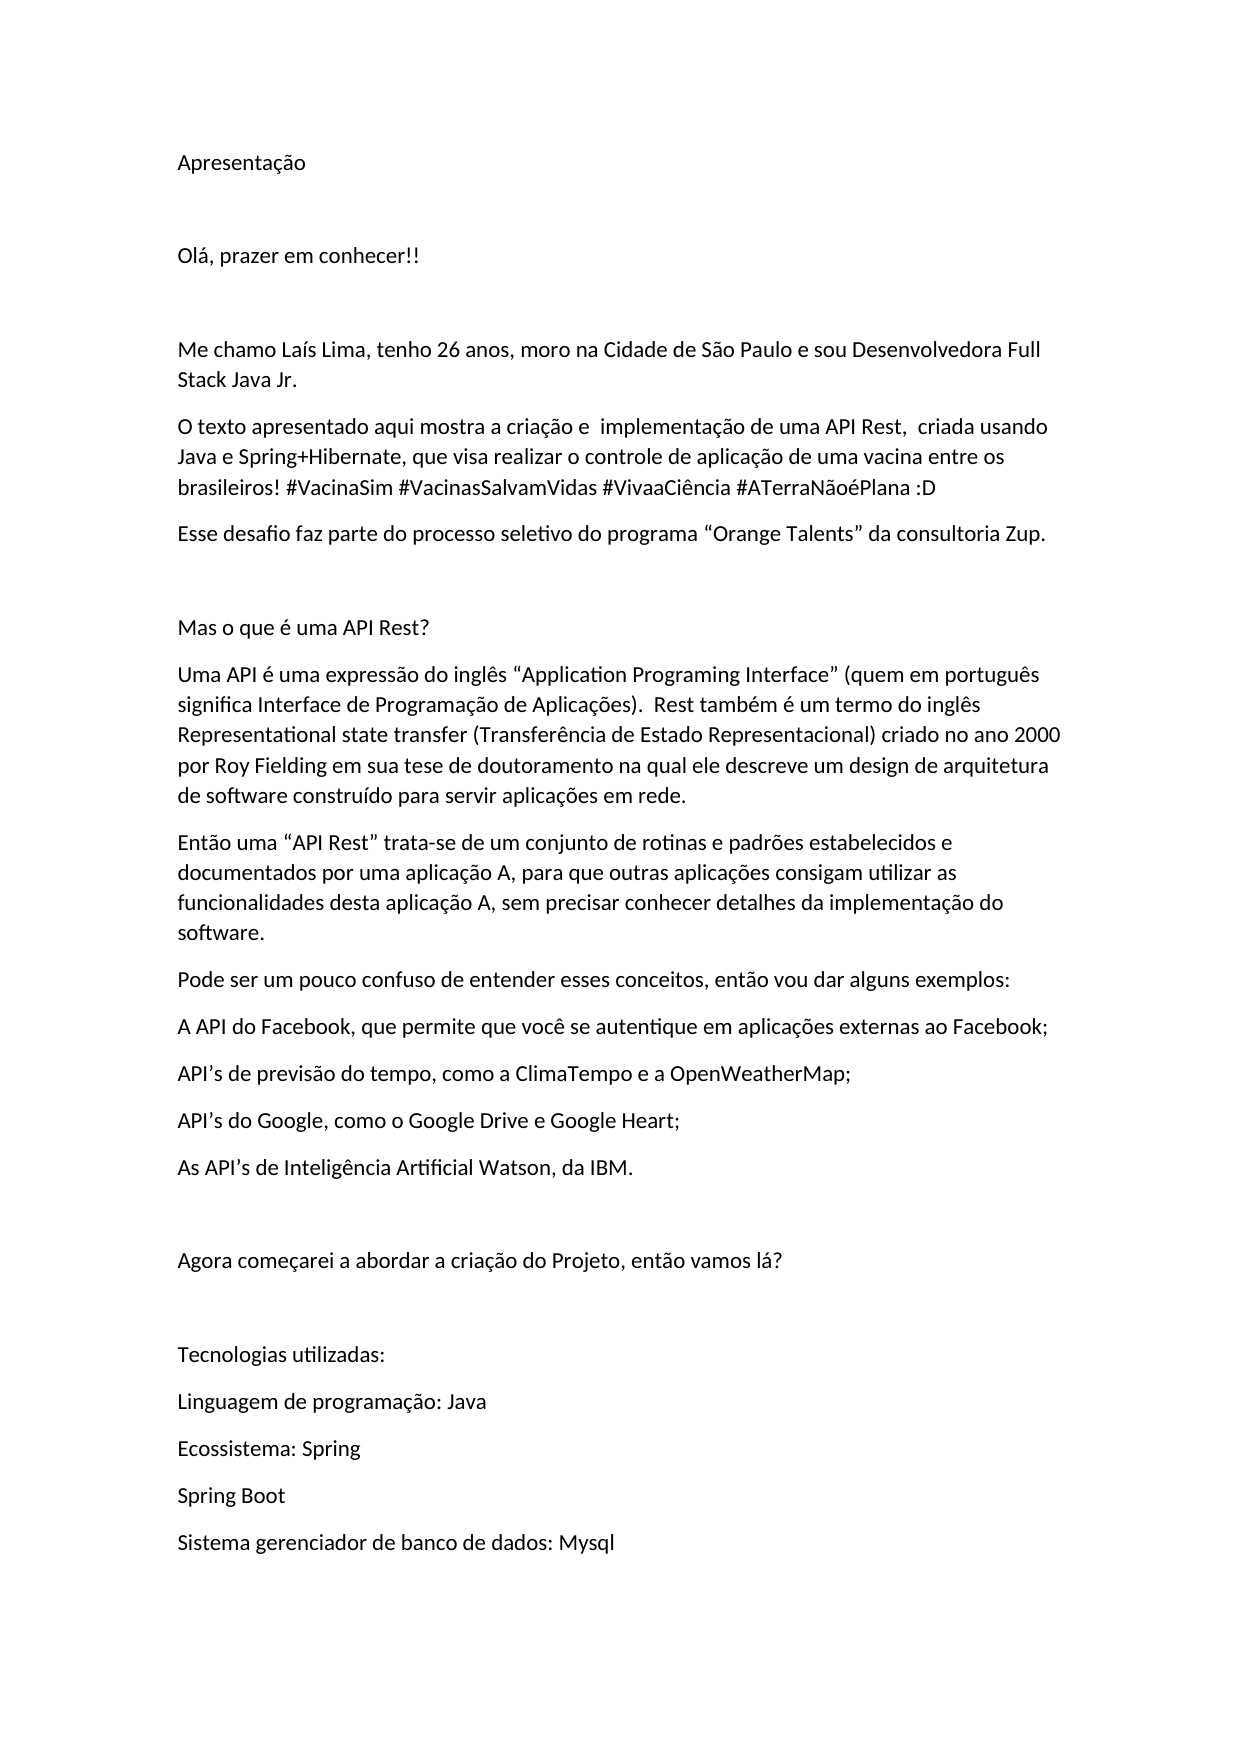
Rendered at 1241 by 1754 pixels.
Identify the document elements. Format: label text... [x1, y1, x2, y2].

text Olá, prazer em conhecer!! [177, 241, 1063, 269]
text Me chamo Laís Lima, tenho 26 anos, moro na Cidade de São Paulo e sou Desenvolvedora Full Stack Java Jr. [177, 335, 1063, 393]
text Pode ser um pouco confuso de entender esses conceitos, então vou dar alguns exemplos: [177, 965, 1063, 993]
text A API do Facebook, que permite que você se autentique em aplicações externas ao Facebook; [177, 1012, 1063, 1040]
text API’s de previsão do tempo, como a ClimaTempo e a OpenWeatherMap; [177, 1059, 1063, 1087]
text Sistema gerenciador de banco de dados: Mysql [177, 1528, 1063, 1556]
text Ecossistema: Spring [177, 1434, 1063, 1462]
text Spring Boot [177, 1481, 1063, 1509]
text Agora começarei a abordar a criação do Projeto, então vamos lá? [177, 1247, 1063, 1274]
text Tecnologias utilizadas: [177, 1340, 1063, 1368]
text Uma API é uma expressão do inglês “Application Programing Interface” (quem em português significa Interface de Programação de Aplicações). Rest também é um termo do inglês Representational state transfer (Transferência de Estado Representacional) criado no ano 2000 por Roy Fielding em sua tese de doutoramento na qual ele descreve um design de arquitetura de software construído para servir aplicações em rede. [177, 660, 1063, 809]
text Esse desafio faz parte do processo seletivo do programa “Orange Talents” da consultoria Zup. [177, 519, 1063, 547]
text As API’s de Inteligência Artificial Watson, da IBM. [177, 1153, 1063, 1181]
text Mas o que é uma API Rest? [177, 613, 1063, 641]
text Apresentação [177, 148, 1063, 176]
text Então uma “API Rest” trata-se de um conjunto de rotinas e padrões estabelecidos e documentados por uma aplicação A, para que outras aplicações consigam utilizar as funcionalidades desta aplicação A, sem precisar conhecer detalhes da implementação do software. [177, 828, 1063, 946]
text API’s do Google, como o Google Drive e Google Heart; [177, 1106, 1063, 1134]
text O texto apresentado aqui mostra a criação e implementação de uma API Rest, criada usando Java e Spring+Hibernate, que visa realizar o controle de aplicação de uma vacina entre os brasileiros! #VacinaSim #VacinasSalvamVidas #VivaaCiência #ATerraNãoéPlana :D [177, 412, 1063, 501]
text Linguagem de programação: Java [177, 1387, 1063, 1415]
